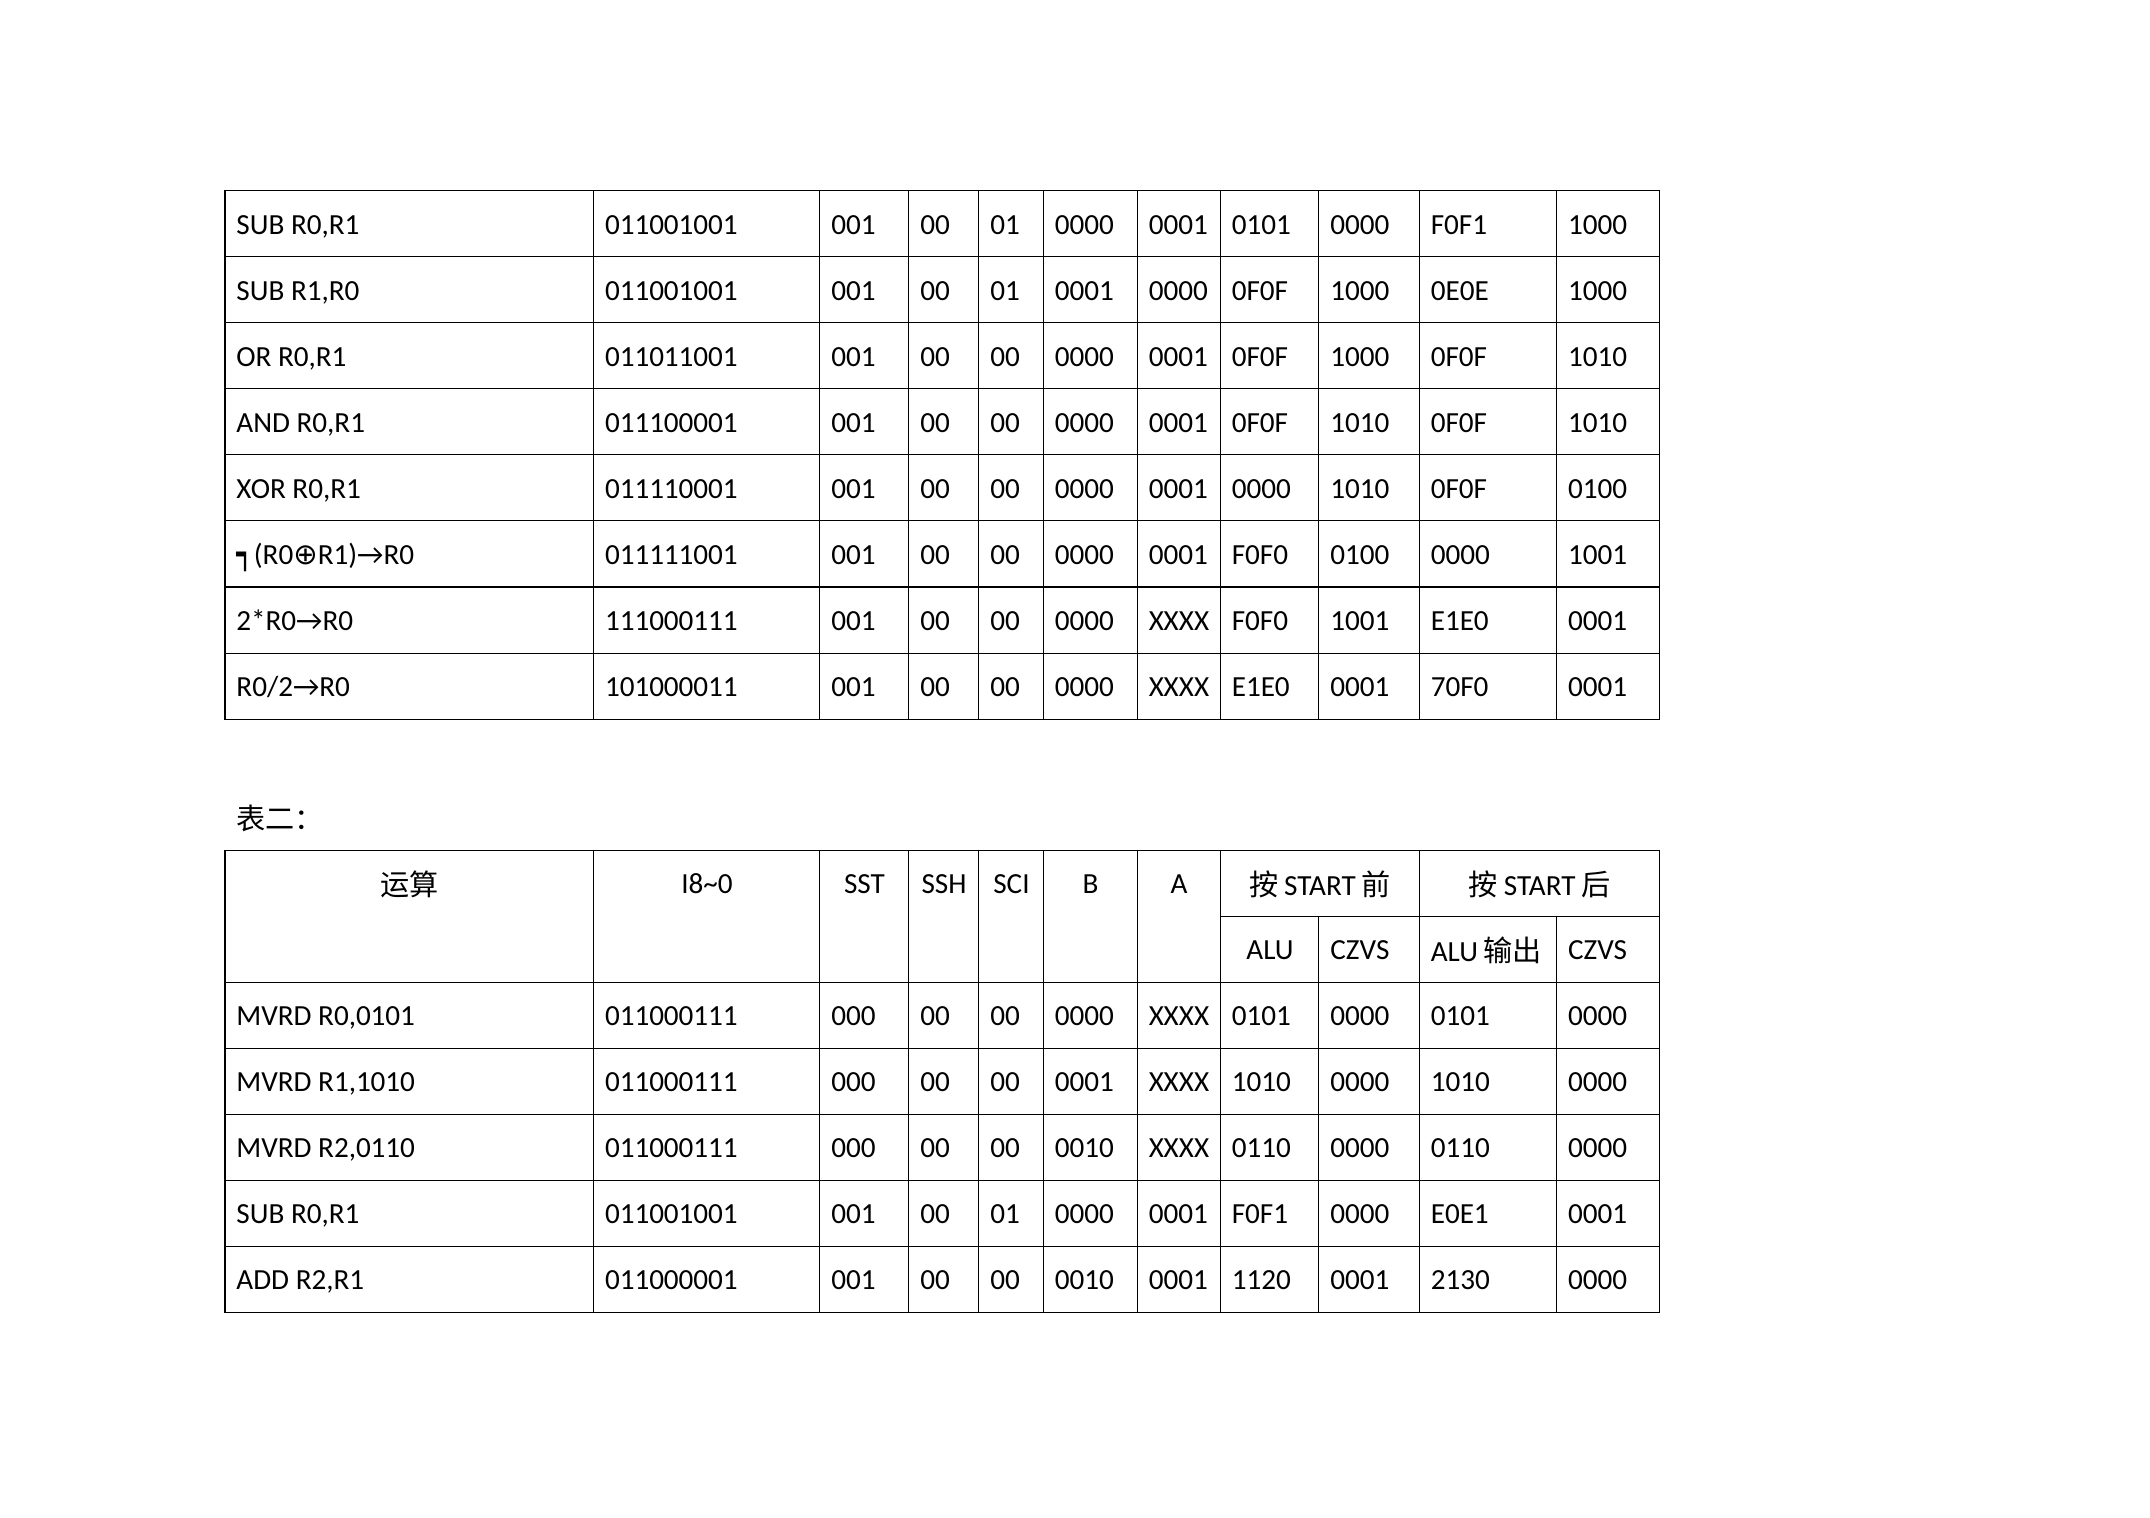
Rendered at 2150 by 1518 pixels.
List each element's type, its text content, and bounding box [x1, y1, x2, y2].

table_cell 0001 [1138, 191, 1220, 256]
table_cell 001 [820, 1247, 908, 1312]
table_cell 011011001 [594, 323, 819, 388]
table_cell 00 [909, 983, 978, 1048]
table_cell ALU [1221, 917, 1318, 982]
table_header I8~0 [594, 851, 819, 982]
table_cell 0F0F [1420, 455, 1556, 520]
table_cell 1010 [1420, 1049, 1556, 1114]
table_cell MVRD R1,1010 [226, 1049, 593, 1114]
table_cell 011000111 [594, 1115, 819, 1180]
table_cell 0010 [1044, 1247, 1137, 1312]
table_cell MVRD R0,0101 [226, 983, 593, 1048]
table_cell 2*R0→R0 [226, 588, 593, 652]
table_cell 1010 [1221, 1049, 1318, 1114]
table_cell 00 [909, 1181, 978, 1246]
table_cell 70F0 [1420, 654, 1556, 718]
table_cell 00 [979, 455, 1043, 520]
table_cell 011001001 [594, 257, 819, 322]
table_header SSH [909, 851, 978, 982]
table_cell 0010 [1044, 1115, 1137, 1180]
table_cell 00 [909, 1115, 978, 1180]
table_cell 0F0F [1420, 323, 1556, 388]
table_cell 0000 [1557, 1247, 1659, 1312]
table_cell 0001 [1138, 389, 1220, 454]
table_cell XOR R0,R1 [226, 455, 593, 520]
table_cell 0000 [1044, 455, 1137, 520]
table_cell E1E0 [1221, 654, 1318, 718]
table_cell 00 [979, 1247, 1043, 1312]
table_cell E0E1 [1420, 1181, 1556, 1246]
table_cell F0F1 [1221, 1181, 1318, 1246]
table_cell 0F0F [1221, 323, 1318, 388]
table_cell 0001 [1319, 1247, 1419, 1312]
table_cell 00 [909, 323, 978, 388]
table_cell 01 [979, 191, 1043, 256]
table_cell 00 [979, 521, 1043, 586]
table_cell 00 [909, 521, 978, 586]
table_cell 011100001 [594, 389, 819, 454]
table_cell 011001001 [594, 191, 819, 256]
table_cell 0001 [1557, 1181, 1659, 1246]
table_cell 0000 [1044, 389, 1137, 454]
table_cell XXXX [1138, 588, 1220, 652]
table_cell 101000011 [594, 654, 819, 718]
table_cell 00 [979, 983, 1043, 1048]
table_cell 0001 [1138, 1247, 1220, 1312]
table_header A [1138, 851, 1220, 982]
table_cell 0001 [1044, 1049, 1137, 1114]
table_cell 00 [909, 654, 978, 718]
table_cell F0F1 [1420, 191, 1556, 256]
table_cell AND R0,R1 [226, 389, 593, 454]
table_cell 001 [820, 323, 908, 388]
table_cell 001 [820, 257, 908, 322]
table_cell SUB R0,R1 [226, 1181, 593, 1246]
table_cell 0000 [1044, 191, 1137, 256]
table_cell 000 [820, 1049, 908, 1114]
table_cell 00 [979, 588, 1043, 652]
table_cell 0000 [1221, 455, 1318, 520]
table_cell F0F0 [1221, 521, 1318, 586]
table_cell 0001 [1138, 455, 1220, 520]
table_cell 00 [979, 323, 1043, 388]
table_cell 0000 [1138, 257, 1220, 322]
table_cell 1001 [1557, 521, 1659, 586]
table_cell SUB R1,R0 [226, 257, 593, 322]
table_cell 0100 [1557, 455, 1659, 520]
text 表二： [236, 784, 1999, 849]
table_cell 0000 [1557, 1049, 1659, 1114]
table_cell 0000 [1557, 983, 1659, 1048]
table_cell XXXX [1138, 983, 1220, 1048]
table_cell 001 [820, 191, 908, 256]
table_cell 0000 [1557, 1115, 1659, 1180]
table_cell R0/2→R0 [226, 654, 593, 718]
table_cell 1000 [1557, 257, 1659, 322]
table_cell 001 [820, 389, 908, 454]
table_cell 0000 [1319, 983, 1419, 1048]
table_cell XXXX [1138, 1115, 1220, 1180]
table_cell 011000001 [594, 1247, 819, 1312]
table_cell 0110 [1420, 1115, 1556, 1180]
table_cell 1000 [1557, 191, 1659, 256]
table_cell 011000111 [594, 983, 819, 1048]
table_cell XXXX [1138, 654, 1220, 718]
table_cell 001 [820, 1181, 908, 1246]
table_cell 1010 [1319, 389, 1419, 454]
table_cell E1E0 [1420, 588, 1556, 652]
table_cell 0001 [1319, 654, 1419, 718]
table_cell 0F0F [1420, 389, 1556, 454]
table_cell 00 [909, 257, 978, 322]
table_cell 0001 [1138, 521, 1220, 586]
table_cell 0000 [1319, 1049, 1419, 1114]
table_cell 0101 [1420, 983, 1556, 1048]
table_cell 0000 [1044, 983, 1137, 1048]
table_cell 00 [909, 191, 978, 256]
table_header B [1044, 851, 1137, 982]
table_cell 0001 [1557, 654, 1659, 718]
table_cell CZVS [1557, 917, 1659, 982]
table_cell 00 [909, 1247, 978, 1312]
table_cell CZVS [1319, 917, 1419, 982]
table_cell 001 [820, 654, 908, 718]
table_header SCI [979, 851, 1043, 982]
table_cell 001 [820, 455, 908, 520]
table_cell 00 [979, 654, 1043, 718]
table_header 按START前 [1221, 851, 1419, 916]
table_cell 0110 [1221, 1115, 1318, 1180]
table_cell 0001 [1044, 257, 1137, 322]
table_cell 000 [820, 983, 908, 1048]
table_cell 00 [909, 455, 978, 520]
table_cell 1120 [1221, 1247, 1318, 1312]
table_cell 011111001 [594, 521, 819, 586]
table_cell 0101 [1221, 191, 1318, 256]
table_cell 0F0F [1221, 257, 1318, 322]
table_cell OR R0,R1 [226, 323, 593, 388]
table_cell 001 [820, 588, 908, 652]
table_cell ADD R2,R1 [226, 1247, 593, 1312]
table_cell 011110001 [594, 455, 819, 520]
table_cell F0F0 [1221, 588, 1318, 652]
table_header SST [820, 851, 908, 982]
table_cell 0000 [1319, 1115, 1419, 1180]
table_cell XXXX [1138, 1049, 1220, 1114]
table_cell 0E0E [1420, 257, 1556, 322]
table_cell 01 [979, 257, 1043, 322]
table_cell 0000 [1319, 1181, 1419, 1246]
table_cell 00 [909, 1049, 978, 1114]
table_cell 0001 [1557, 588, 1659, 652]
table_cell 001 [820, 521, 908, 586]
table_cell MVRD R2,0110 [226, 1115, 593, 1180]
table_cell 111000111 [594, 588, 819, 652]
table_cell 01 [979, 1181, 1043, 1246]
table_cell 0000 [1044, 1181, 1137, 1246]
table_cell 0000 [1044, 323, 1137, 388]
table_cell 1010 [1557, 389, 1659, 454]
table_cell 00 [909, 588, 978, 652]
table_cell 00 [979, 389, 1043, 454]
table_cell 1010 [1319, 455, 1419, 520]
table_cell ALU输出 [1420, 917, 1556, 982]
table_cell 1000 [1319, 257, 1419, 322]
table_cell 00 [909, 389, 978, 454]
table_cell 00 [979, 1049, 1043, 1114]
table_cell 2130 [1420, 1247, 1556, 1312]
table_cell 0001 [1138, 1181, 1220, 1246]
table_cell 0100 [1319, 521, 1419, 586]
table_cell SUB R0,R1 [226, 191, 593, 256]
table_cell 0000 [1044, 654, 1137, 718]
table_cell ┑(R0⊕R1)→R0 [226, 521, 593, 586]
table_cell 0F0F [1221, 389, 1318, 454]
table_cell 0101 [1221, 983, 1318, 1048]
table_cell 1000 [1319, 323, 1419, 388]
table_cell 011000111 [594, 1049, 819, 1114]
table_header 按START后 [1420, 851, 1659, 916]
table_cell 00 [979, 1115, 1043, 1180]
table_cell 000 [820, 1115, 908, 1180]
table_cell 1001 [1319, 588, 1419, 652]
table_header 运算 [226, 851, 593, 982]
table_cell 0000 [1420, 521, 1556, 586]
table_cell 0000 [1044, 588, 1137, 652]
table_cell 1010 [1557, 323, 1659, 388]
table_cell 011001001 [594, 1181, 819, 1246]
table_cell 0000 [1044, 521, 1137, 586]
table_cell 0000 [1319, 191, 1419, 256]
table_cell 0001 [1138, 323, 1220, 388]
